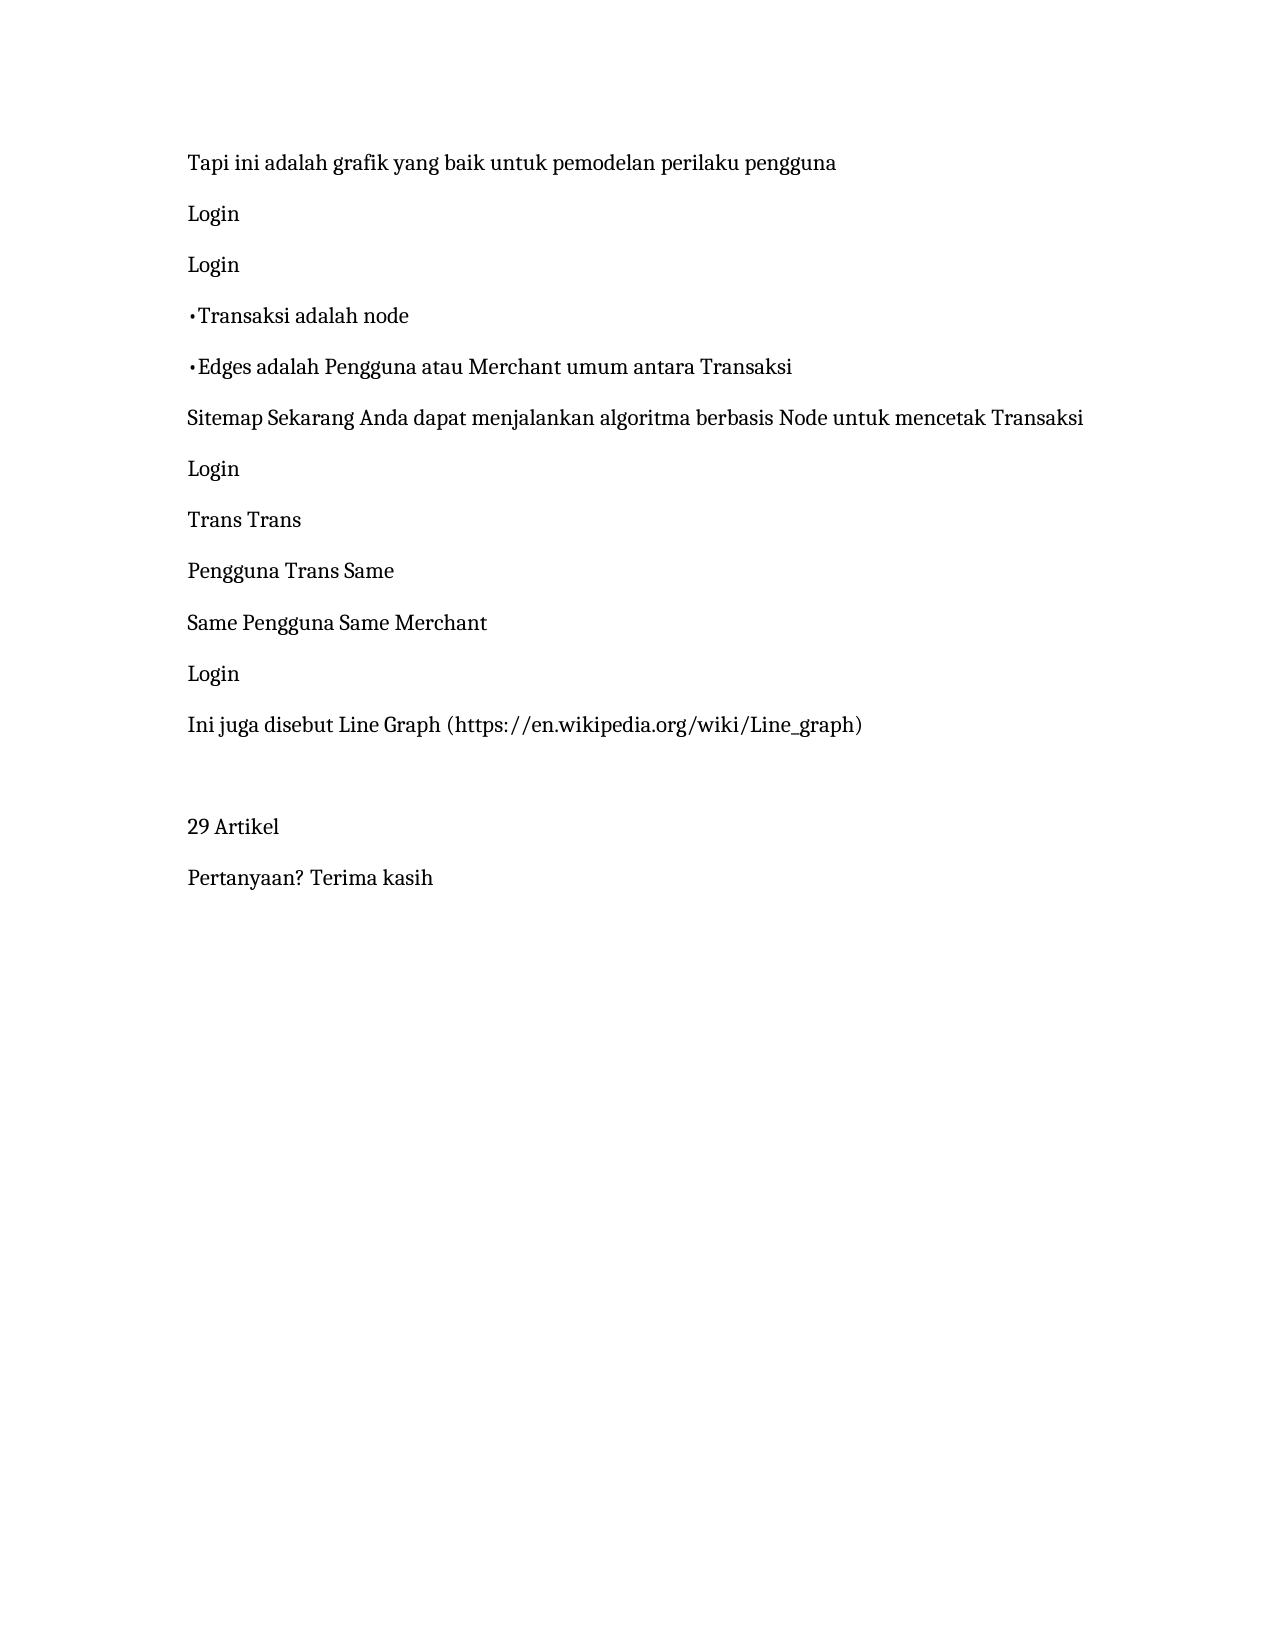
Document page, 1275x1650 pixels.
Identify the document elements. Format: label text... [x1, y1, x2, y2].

text Pengguna Trans Same [187, 558, 1087, 585]
text Login [187, 201, 1087, 227]
text •Edges adalah Pengguna atau Merchant umum antara Transaksi [187, 354, 1087, 381]
text •Transaksi adalah node [187, 303, 1087, 329]
text Tapi ini adalah grafik yang baik untuk pemodelan perilaku pengguna [187, 150, 1087, 176]
text Login [187, 252, 1087, 278]
text 29 Artikel [187, 813, 1087, 840]
text Ini juga disebut Line Graph (https://en.wikipedia.org/wiki/Line_graph) [187, 711, 1087, 738]
text Trans Trans [187, 507, 1087, 534]
text Login [187, 456, 1087, 483]
text Pertanyaan? Terima kasih [187, 864, 1087, 891]
text Sitemap Sekarang Anda dapat menjalankan algoritma berbasis Node untuk mencetak Transaksi [187, 405, 1087, 432]
text Login [187, 660, 1087, 687]
text Same Pengguna Same Merchant [187, 609, 1087, 636]
